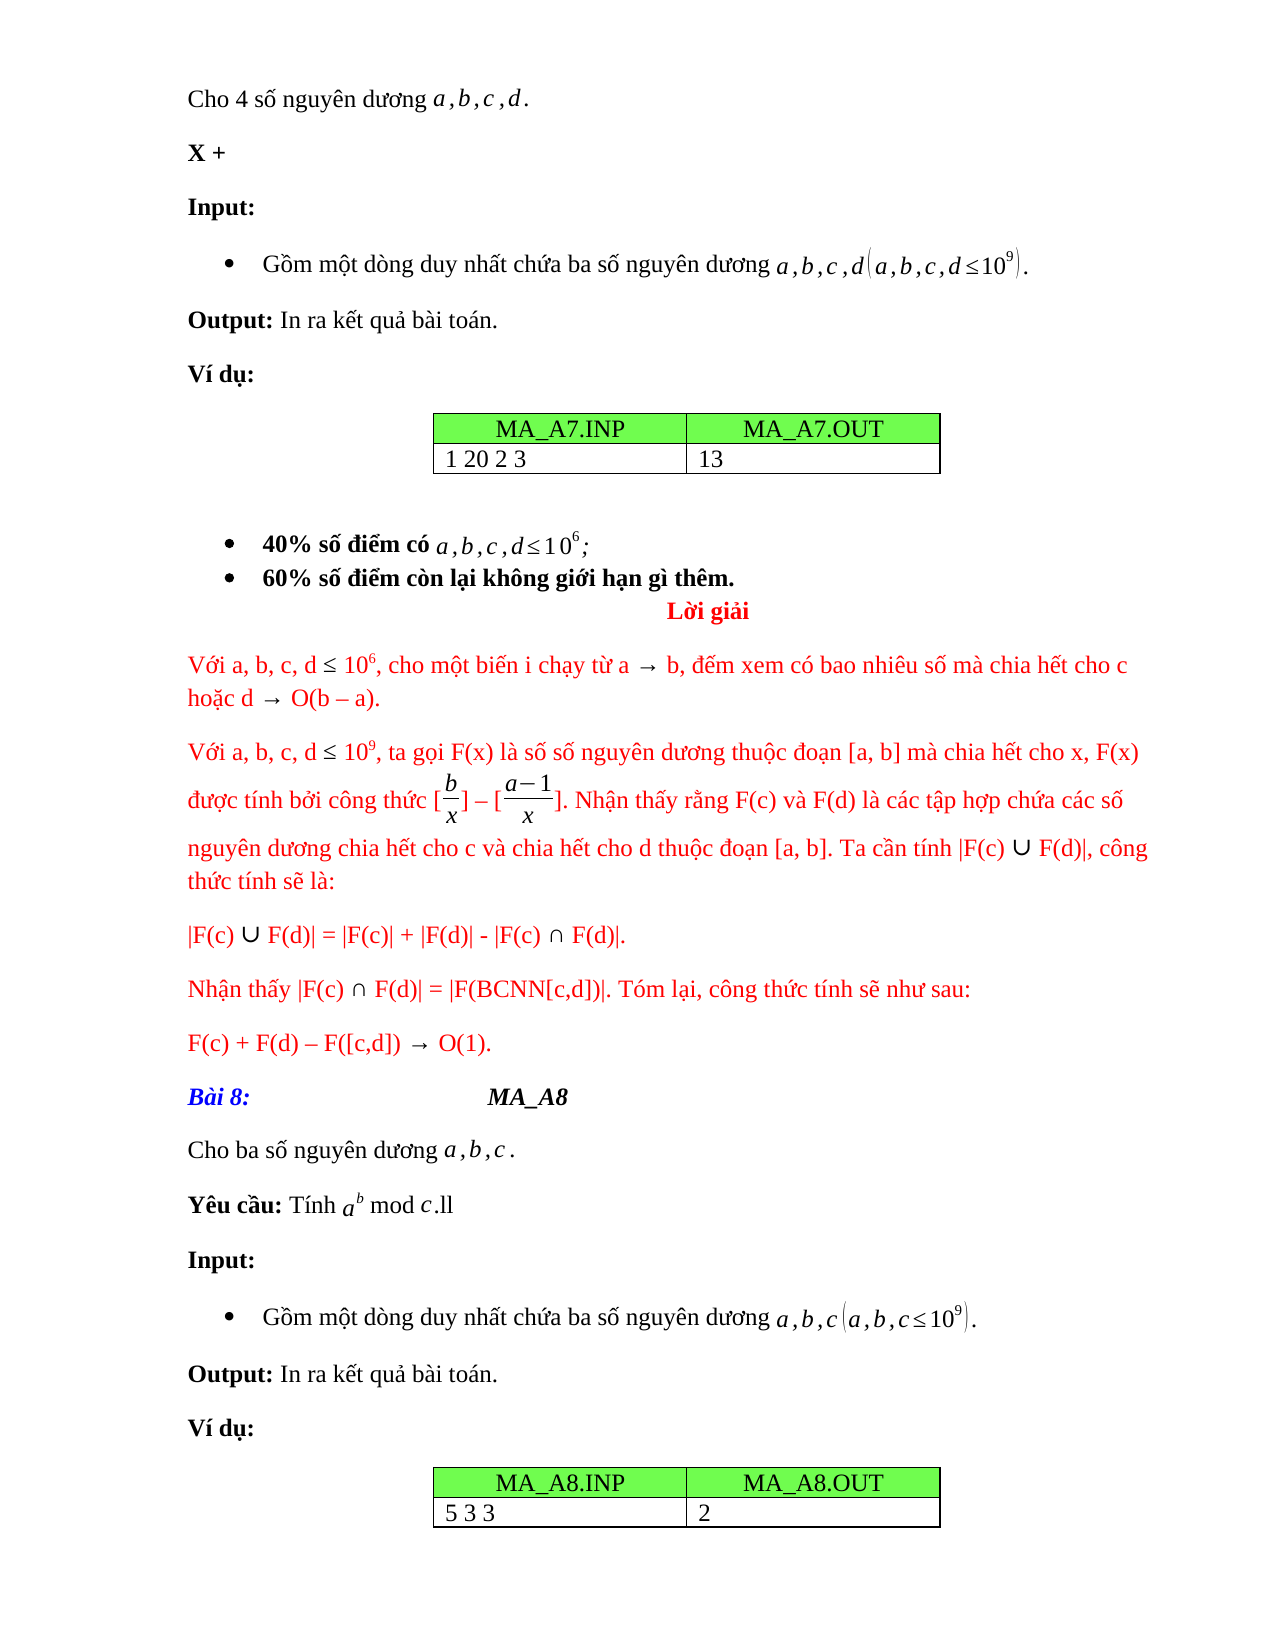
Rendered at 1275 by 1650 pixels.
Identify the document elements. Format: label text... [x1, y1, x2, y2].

table_cell 5 3 3 [434, 1498, 686, 1526]
list 60% số điểm còn lại không giới hạn gì thêm. [225, 563, 1153, 592]
text Nhận thấy |F(c) F(d)| = |F(BCNN[c,d])|. Tóm lại, công thức tính sẽ như sau: [187, 974, 1153, 1003]
text Với a, b, c, d 109, ta gọi F(x) là số số nguyên dương thuộc đoạn [a, b] mà chia hết cho x, F(x) được tính bởi công thức [] – []. Nhận thấy rằng F(c) và F(d) là các tập hợp chứa các số nguyên dương chia hết cho c và chia hết cho d thuộc đoạn [a, b]. Ta cần tính |F(c) F(d)|, công thức tính sẽ là: [187, 737, 1153, 895]
table_header MA_A7.INP [434, 414, 686, 443]
text Input: [187, 1246, 1153, 1274]
text Output: In ra kết quả bài toán. [187, 306, 1153, 334]
text Output: In ra kết quả bài toán. [187, 1359, 1153, 1388]
text Với a, b, c, d 106, cho một biến i chạy từ a b, đếm xem có bao nhiêu số mà chia hết cho c hoặc d O(b – a). [187, 650, 1153, 712]
table_cell 2 [687, 1498, 939, 1526]
text Cho ba số nguyên dương [187, 1136, 1153, 1164]
text F(c) + F(d) – F([c,d]) O(1). [187, 1028, 1153, 1057]
text Yêu cầu: Tính mod .ll [187, 1189, 1153, 1221]
table_header MA_A7.OUT [687, 414, 939, 443]
text Ví dụ: [187, 1413, 1153, 1442]
text Input: [187, 192, 1153, 221]
list Gồm một dòng duy nhất chứa ba số nguyên dương [225, 1299, 1153, 1334]
text |F(c) F(d)| = |F(c)| + |F(d)| - |F(c) F(d)|. [187, 920, 1153, 949]
text Cho 4 số nguyên dương [187, 84, 1153, 113]
table_cell 1 20 2 3 [434, 444, 686, 473]
list Lời giải [262, 596, 1153, 625]
text Ví dụ: [187, 359, 1153, 388]
table_header MA_A8.OUT [687, 1468, 939, 1497]
list MA_A8 [187, 1082, 1153, 1110]
table_cell 13 [687, 444, 939, 473]
list 40% số điểm có [225, 528, 1153, 559]
table_header MA_A8.INP [434, 1468, 686, 1497]
text X + [187, 138, 1153, 167]
list Gồm một dòng duy nhất chứa ba số nguyên dương [225, 246, 1153, 281]
